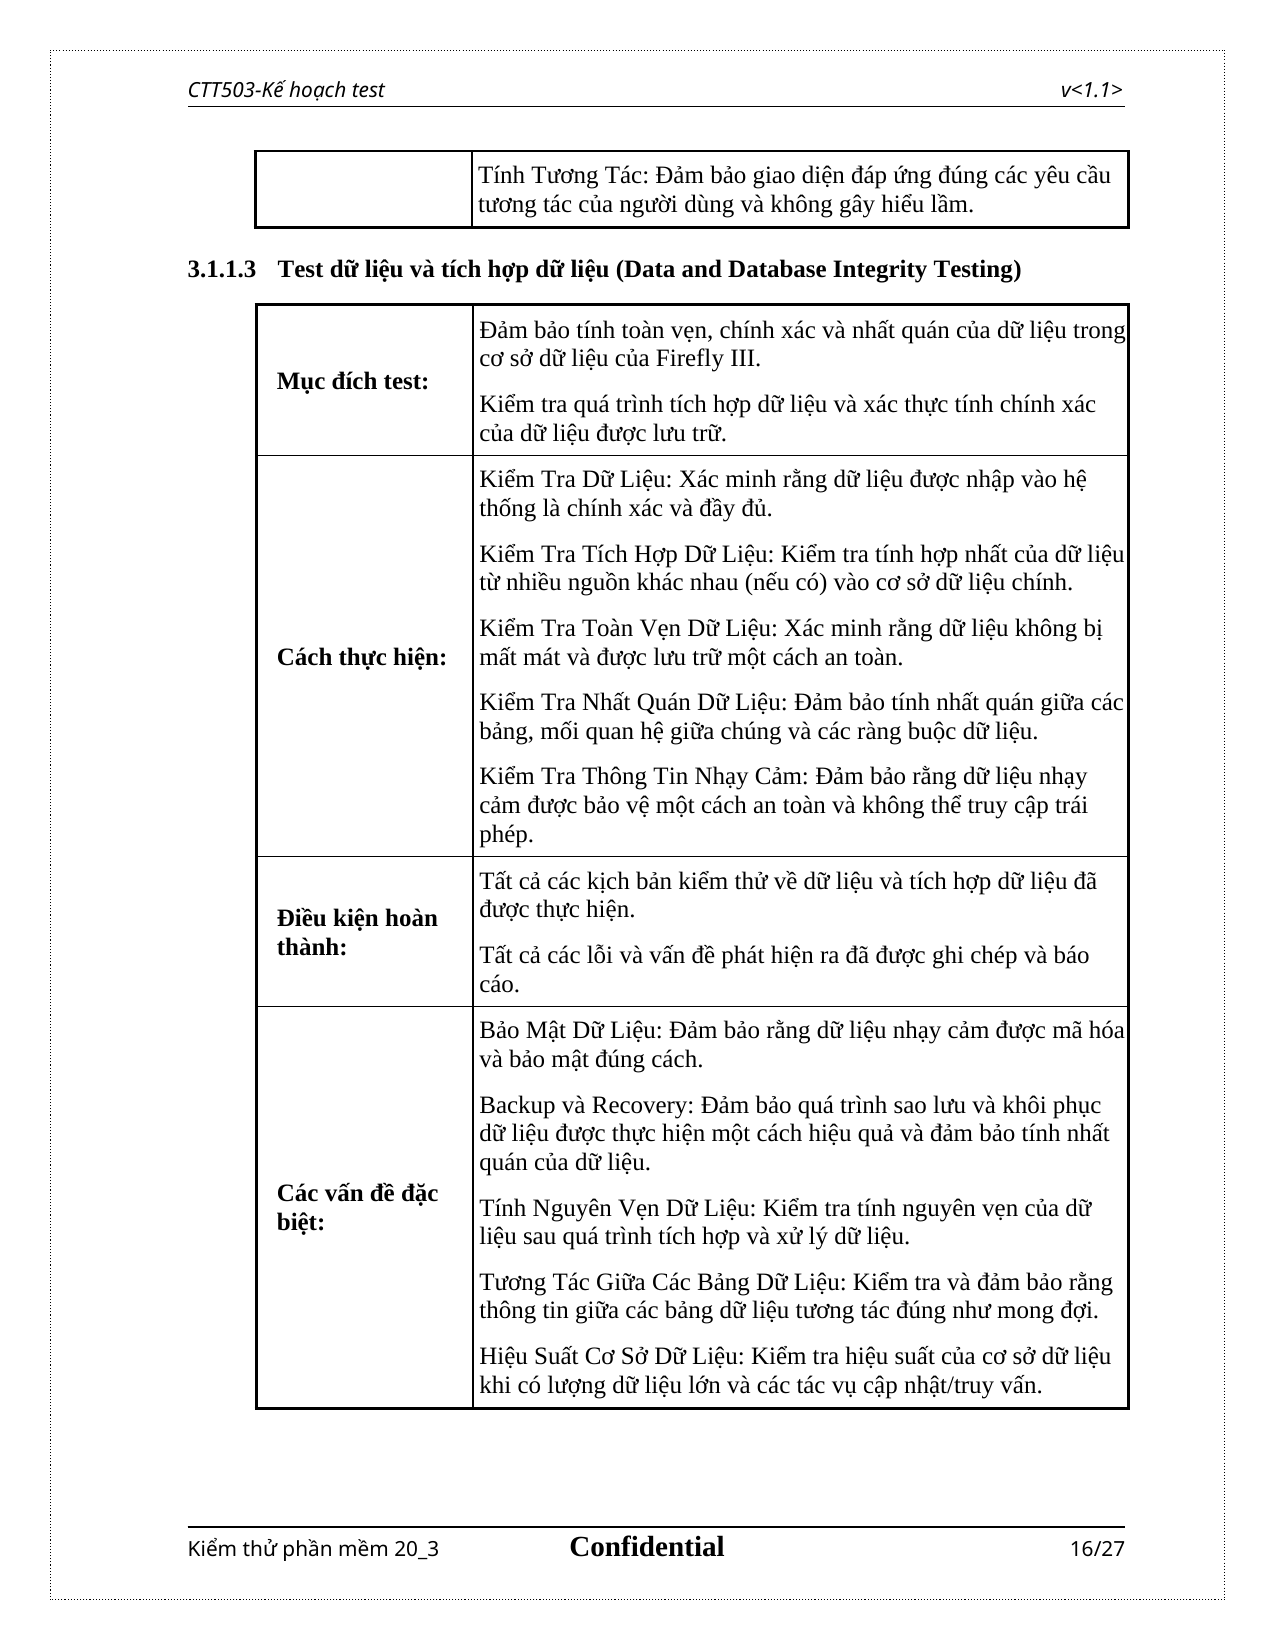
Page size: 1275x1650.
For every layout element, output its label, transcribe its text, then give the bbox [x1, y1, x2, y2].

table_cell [473, 152, 1127, 226]
table_cell Tất cả các kịch bản kiểm thử về dữ liệu và tích hợp dữ liệu đã được thực hiện. Tất cả các lỗi và vấn đề phát hiện ra đã được ghi chép và báo cáo. [474, 857, 1127, 1006]
subtitle Test dữ liệu và tích hợp dữ liệu (Data and Database Integrity Testing) [187, 254, 1125, 283]
table_header Đảm bảo tính toàn vẹn, chính xác và nhất quán của dữ liệu trong cơ sở dữ liệu của Firefly III. Kiểm tra quá trình tích hợp dữ liệu và xác thực tính chính xác của dữ liệu được lưu trữ. [474, 306, 1127, 455]
table_header Mục đích test: [258, 306, 472, 455]
table_cell Các vấn đề đặc biệt: [258, 1007, 472, 1407]
table_cell Điều kiện hoàn thành: [258, 857, 472, 1006]
table_cell Bảo Mật Dữ Liệu: Đảm bảo rằng dữ liệu nhạy cảm được mã hóa và bảo mật đúng cách. Backup và Recovery: Đảm bảo quá trình sao lưu và khôi phục dữ liệu được thực hiện một cách hiệu quả và đảm bảo tính nhất quán của dữ liệu. Tính Nguyên Vẹn Dữ Liệu: Kiểm tra tính nguyên vẹn của dữ liệu sau quá trình tích hợp và xử lý dữ liệu. Tương Tác Giữa Các Bảng Dữ Liệu: Kiểm tra và đảm bảo rằng thông tin giữa các bảng dữ liệu tương tác đúng như mong đợi. Hiệu Suất Cơ Sở Dữ Liệu: Kiểm tra hiệu suất của cơ sở dữ liệu khi có lượng dữ liệu lớn và các tác vụ cập nhật/truy vấn. [474, 1007, 1127, 1407]
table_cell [257, 152, 471, 226]
table_cell Cách thực hiện: [258, 456, 472, 856]
table_cell Kiểm Tra Dữ Liệu: Xác minh rằng dữ liệu được nhập vào hệ thống là chính xác và đầy đủ. Kiểm Tra Tích Hợp Dữ Liệu: Kiểm tra tính hợp nhất của dữ liệu từ nhiều nguồn khác nhau (nếu có) vào cơ sở dữ liệu chính. Kiểm Tra Toàn Vẹn Dữ Liệu: Xác minh rằng dữ liệu không bị mất mát và được lưu trữ một cách an toàn. Kiểm Tra Nhất Quán Dữ Liệu: Đảm bảo tính nhất quán giữa các bảng, mối quan hệ giữa chúng và các ràng buộc dữ liệu. Kiểm Tra Thông Tin Nhạy Cảm: Đảm bảo rằng dữ liệu nhạy cảm được bảo vệ một cách an toàn và không thể truy cập trái phép. [474, 456, 1127, 856]
